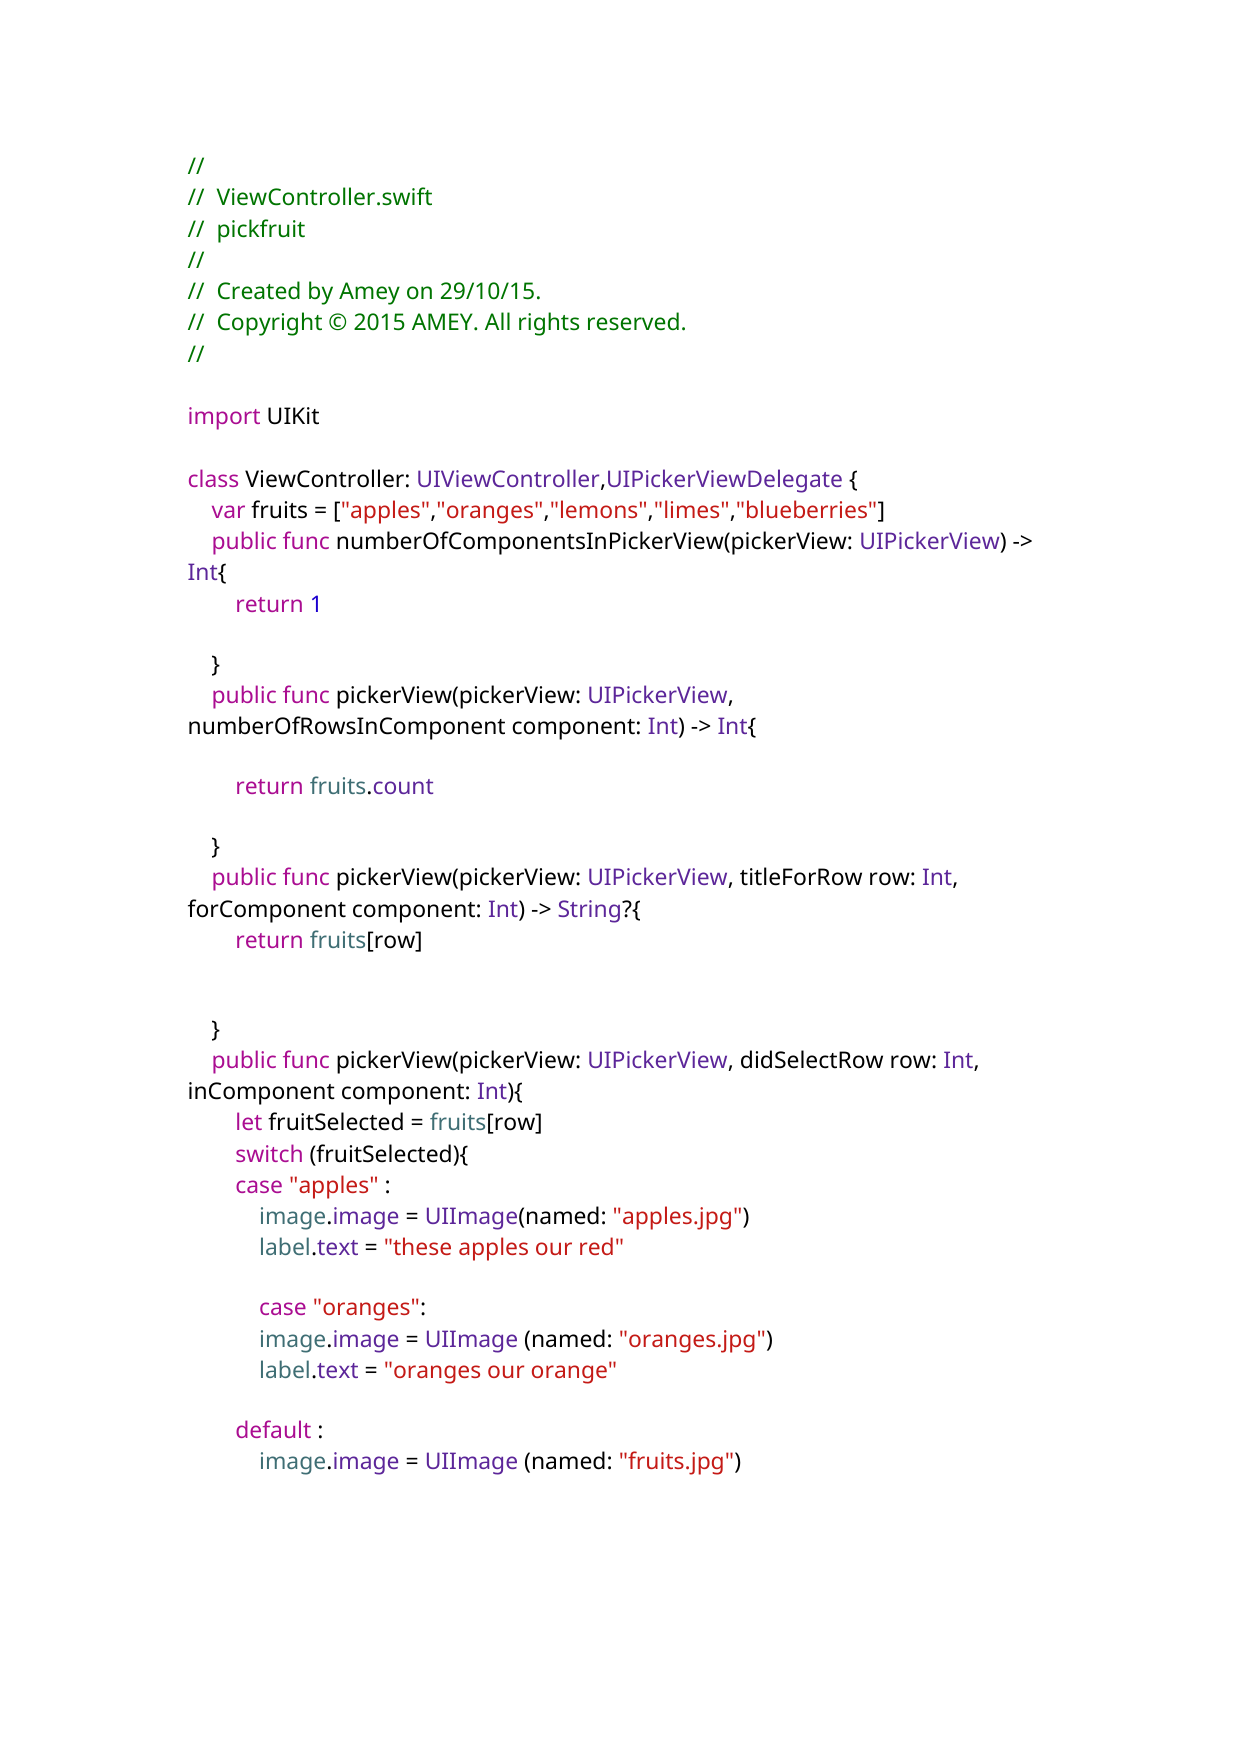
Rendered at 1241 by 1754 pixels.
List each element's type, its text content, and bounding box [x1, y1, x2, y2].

text case "oranges": [187, 1291, 1053, 1322]
text image.image = UIImage (named: "fruits.jpg") [187, 1445, 1053, 1476]
text // [187, 337, 1053, 369]
text case "apples" : [187, 1169, 1053, 1200]
text public func pickerView(pickerView: UIPickerView, titleForRow row: Int, forComponent component: Int) -> String?{ [187, 861, 1053, 924]
text return fruits.count [187, 770, 1053, 801]
text return fruits[row] [187, 924, 1053, 955]
text image.image = UIImage(named: "apples.jpg") [187, 1200, 1053, 1231]
text label.text = "these apples our red" [187, 1231, 1053, 1262]
text label.text = "oranges our orange" [187, 1354, 1053, 1385]
text // [187, 150, 1053, 181]
text // ViewController.swift [187, 181, 1053, 212]
text default : [187, 1414, 1053, 1445]
text } [187, 1012, 1053, 1044]
text switch (fruitSelected){ [187, 1137, 1053, 1169]
text return 1 [187, 587, 1053, 619]
text // Copyright © 2015 AMEY. All rights reserved. [187, 306, 1053, 337]
text image.image = UIImage (named: "oranges.jpg") [187, 1322, 1053, 1354]
text // Created by Amey on 29/10/15. [187, 275, 1053, 306]
text public func pickerView(pickerView: UIPickerView, didSelectRow row: Int, inComponent component: Int){ [187, 1044, 1053, 1106]
text } [187, 647, 1053, 679]
text public func numberOfComponentsInPickerView(pickerView: UIPickerView) -> Int{ [187, 525, 1053, 587]
text } [187, 830, 1053, 861]
text import UIKit [187, 400, 1053, 431]
text let fruitSelected = fruits[row] [187, 1106, 1053, 1137]
text class ViewController: UIViewController,UIPickerViewDelegate { [187, 462, 1053, 494]
text var fruits = ["apples","oranges","lemons","limes","blueberries"] [187, 494, 1053, 525]
text public func pickerView(pickerView: UIPickerView, numberOfRowsInComponent component: Int) -> Int{ [187, 679, 1053, 741]
text // pickfruit [187, 212, 1053, 244]
text // [187, 244, 1053, 275]
